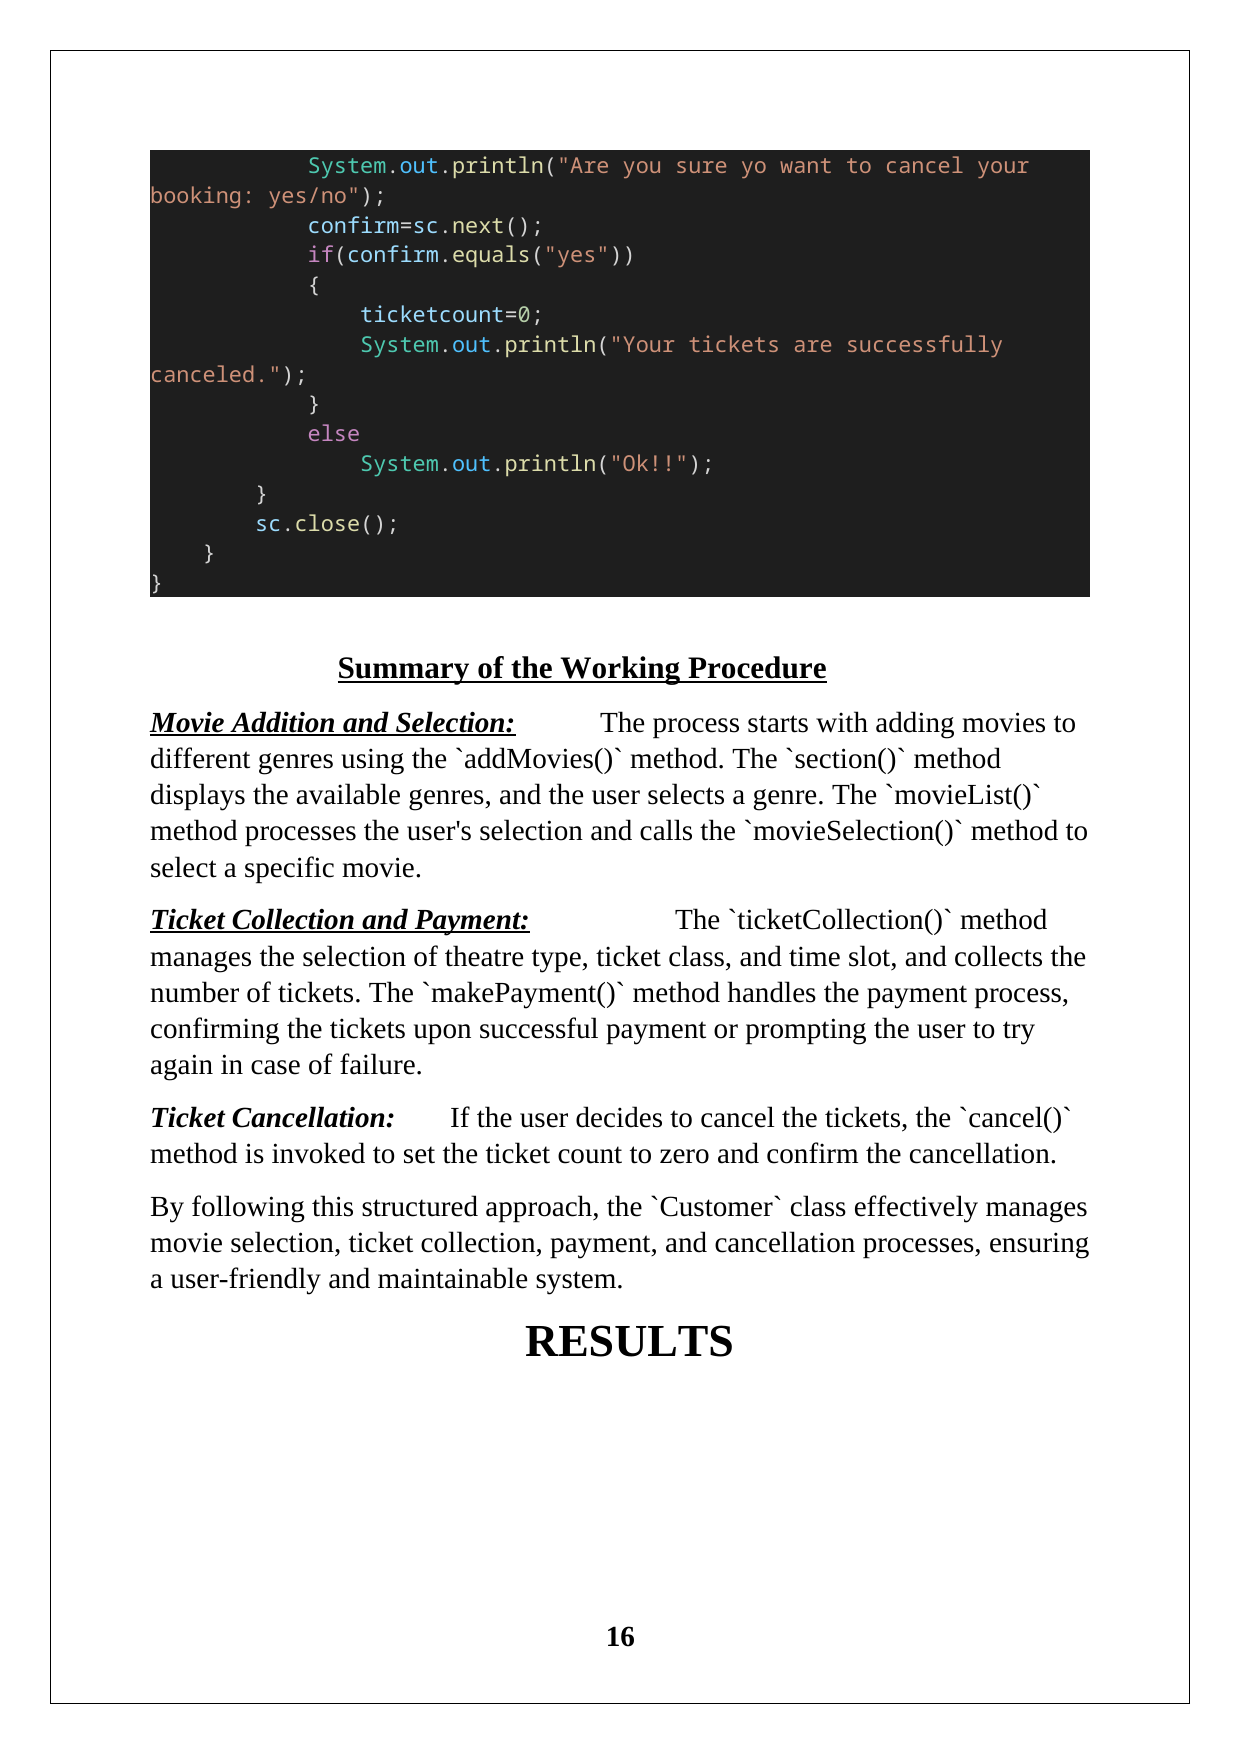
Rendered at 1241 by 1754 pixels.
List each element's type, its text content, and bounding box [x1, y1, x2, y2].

text ticketcount=0; [150, 299, 1090, 329]
text } [150, 567, 1090, 597]
text confirm=sc.next(); [150, 209, 1090, 239]
text } [150, 537, 1090, 567]
text By following this structured approach, the `Customer` class effectively manages movie selection, ticket collection, payment, and cancellation processes, ensuring a user-friendly and maintainable system. [150, 1189, 1090, 1295]
text if(confirm.equals("yes")) [150, 239, 1090, 269]
text } [150, 388, 1090, 418]
text System.out.println("Your tickets are successfully canceled."); [150, 329, 1090, 388]
text System.out.println("Are you sure yo want to cancel your booking: yes/no"); [150, 150, 1090, 209]
text Summary of the Working Procedure [150, 650, 1090, 686]
text System.out.println("Ok!!"); [150, 448, 1090, 478]
text RESULTS [450, 1314, 1090, 1367]
text { [150, 269, 1090, 299]
text Movie Addition and Selection: The process starts with adding movies to different genres using the `addMovies()` method. The `section()` method displays the available genres, and the user selects a genre. The `movieList()` method processes the user's selection and calls the `movieSelection()` method to select a specific movie. [150, 705, 1090, 883]
text Ticket Cancellation: If the user decides to cancel the tickets, the `cancel()` method is invoked to set the ticket count to zero and confirm the cancellation. [150, 1100, 1090, 1169]
text Ticket Collection and Payment: The `ticketCollection()` method manages the selection of theatre type, ticket class, and time slot, and collects the number of tickets. The `makePayment()` method handles the payment process, confirming the tickets upon successful payment or prompting the user to try again in case of failure. [150, 902, 1090, 1081]
text sc.close(); [150, 507, 1090, 537]
text else [150, 418, 1090, 448]
text } [150, 478, 1090, 507]
